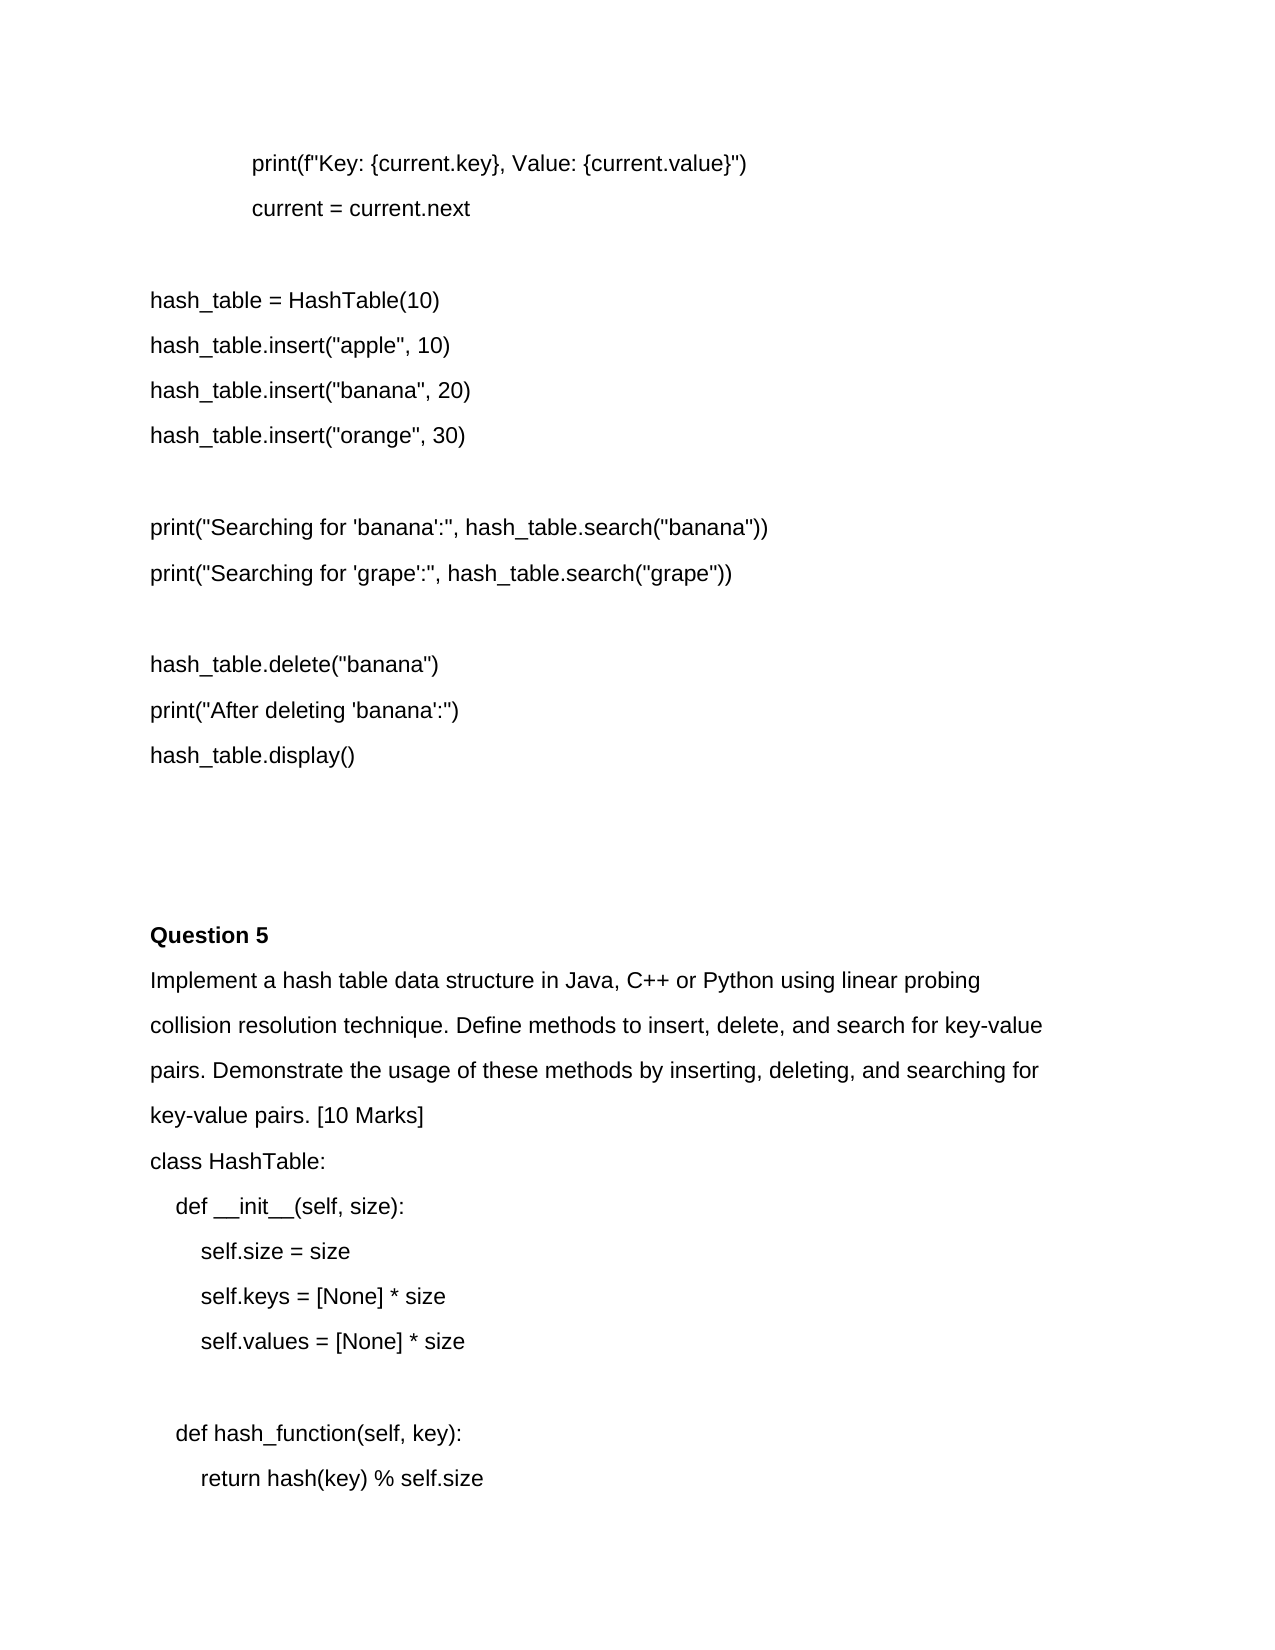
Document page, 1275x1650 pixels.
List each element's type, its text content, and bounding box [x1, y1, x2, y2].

text hash_table.insert("orange", 30) [150, 422, 1125, 449]
text self.keys = [None] * size [150, 1283, 1125, 1309]
text def __init__(self, size): [150, 1193, 1125, 1219]
text def hash_function(self, key): [150, 1420, 1125, 1446]
text return hash(key) % self.size [150, 1465, 1125, 1491]
text print("Searching for 'banana':", hash_table.search("banana")) [150, 514, 1125, 541]
text self.size = size [150, 1238, 1125, 1264]
text print("After deleting 'banana':") [150, 697, 1125, 723]
text class HashTable: [150, 1148, 1125, 1174]
text Implement a hash table data structure in Java, C++ or Python using linear probing [150, 967, 1125, 993]
text Question 5 [150, 922, 1125, 948]
text collision resolution technique. Define methods to insert, delete, and search for key-value [150, 1012, 1125, 1039]
text hash_table.display() [150, 742, 1125, 768]
text pairs. Demonstrate the usage of these methods by inserting, deleting, and searching for [150, 1057, 1125, 1084]
text hash_table.delete("banana") [150, 651, 1125, 678]
text print("Searching for 'grape':", hash_table.search("grape")) [150, 559, 1125, 586]
text hash_table.insert("apple", 10) [150, 332, 1125, 358]
text current = current.next [150, 195, 1125, 221]
text hash_table.insert("banana", 20) [150, 377, 1125, 404]
text hash_table = HashTable(10) [150, 287, 1125, 313]
text print(f"Key: {current.key}, Value: {current.value}") [150, 150, 1125, 176]
text self.values = [None] * size [150, 1328, 1125, 1354]
text key-value pairs. [10 Marks] [150, 1102, 1125, 1129]
